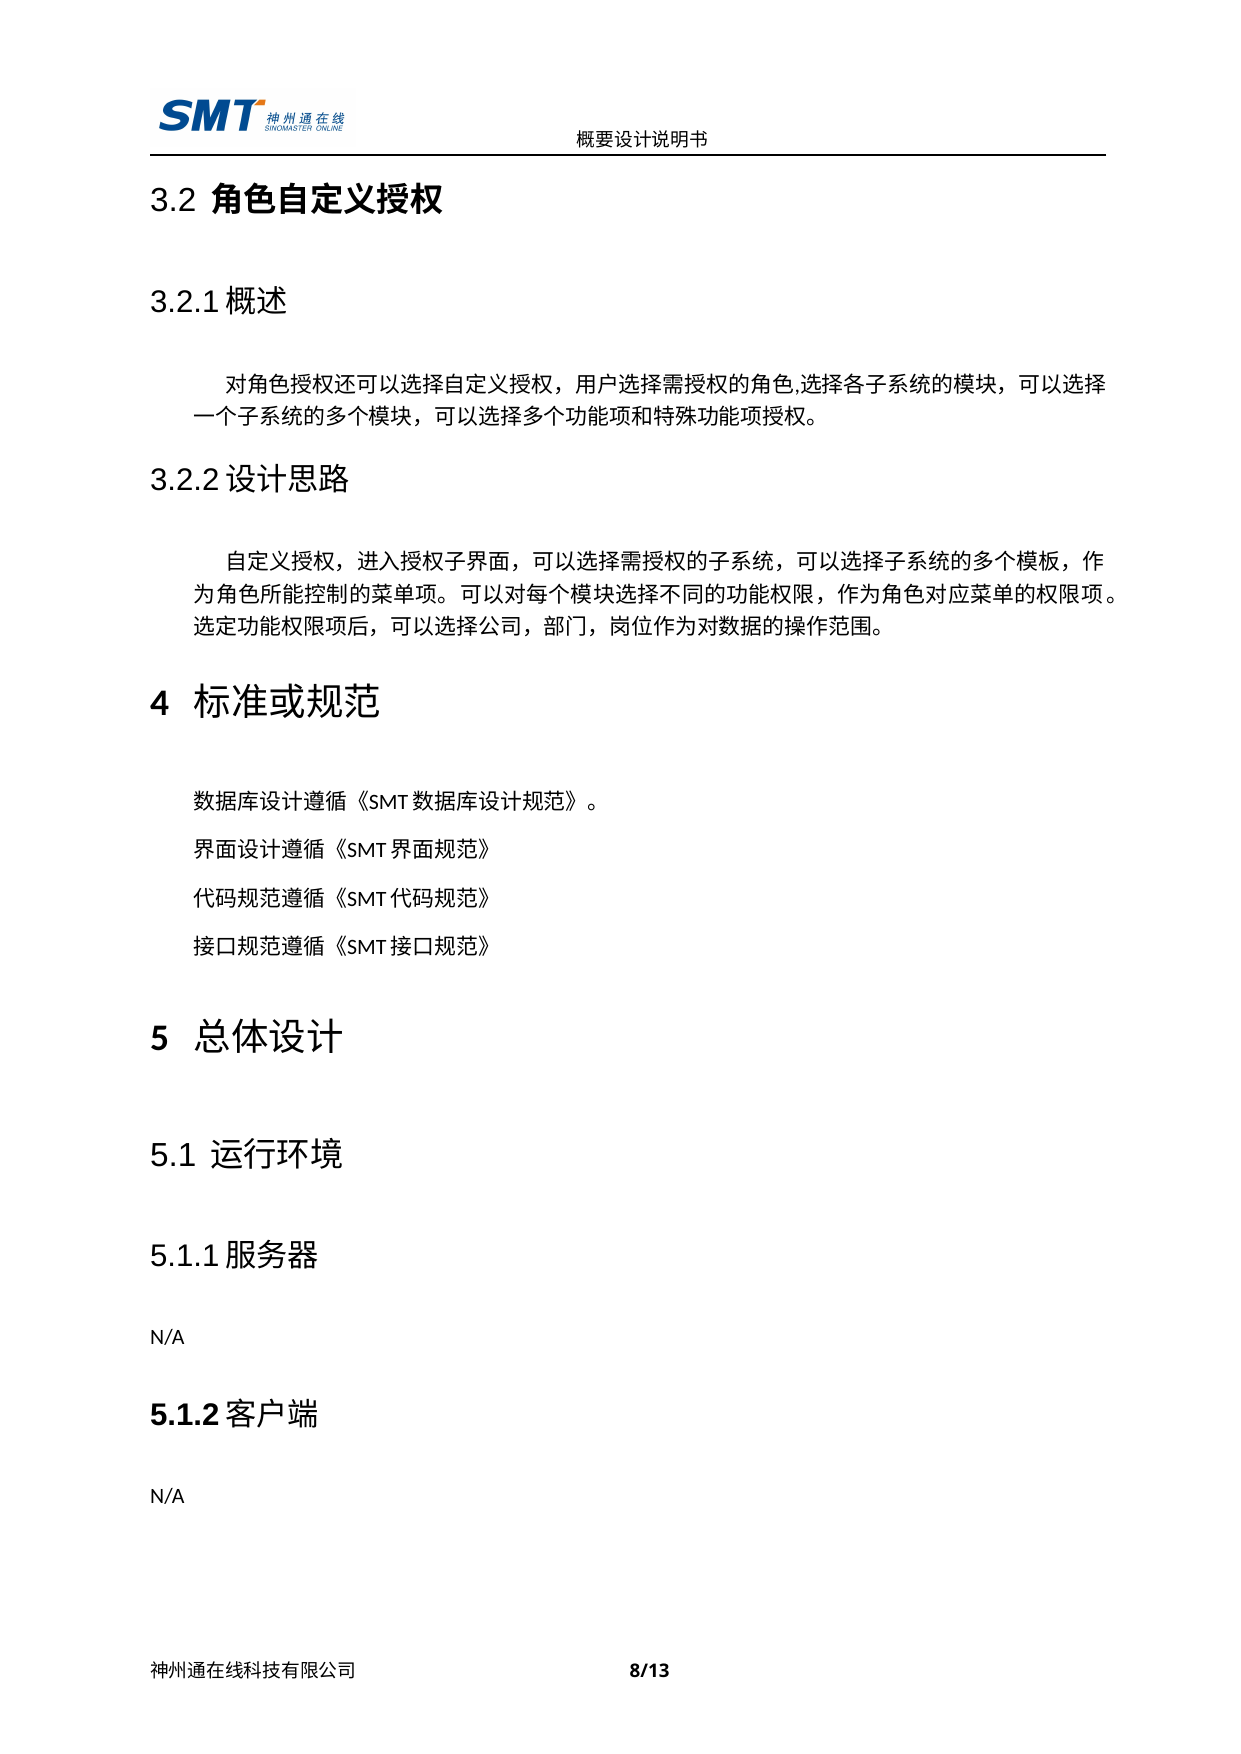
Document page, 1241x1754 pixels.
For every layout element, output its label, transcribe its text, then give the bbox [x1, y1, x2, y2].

subtitle 角色自定义授权 [150, 165, 1106, 230]
text 代码规范遵循《SMT代码规范》 [150, 880, 1106, 913]
text 对角色授权还可以选择自定义授权，用户选择需授权的角色,选择各子系统的模块，可以选择一个子系统的多个模块，可以选择多个功能项和特殊功能项授权。 [194, 366, 1106, 431]
subtitle 概述 [150, 266, 1106, 331]
subtitle 设计思路 [150, 444, 1106, 509]
text 接口规范遵循《SMT接口规范》 [150, 928, 1106, 961]
subtitle 运行环境 [150, 1119, 1106, 1184]
text 自定义授权，进入授权子界面，可以选择需授权的子系统，可以选择子系统的多个模板，作为角色所能控制的菜单项。可以对每个模块选择不同的功能权限，作为角色对应菜单的权限项。选定功能权限项后，可以选择公司，部门，岗位作为对数据的操作范围。 [194, 544, 1106, 641]
text N/A [150, 1479, 1106, 1512]
subtitle 客户端 [150, 1379, 1106, 1444]
text 界面设计遵循《SMT界面规范》 [150, 832, 1106, 864]
picture [150, 88, 357, 147]
subtitle 服务器 [150, 1221, 1106, 1286]
subtitle 总体设计 [150, 1002, 1106, 1067]
text 数据库设计遵循《SMT数据库设计规范》。 [150, 783, 1106, 816]
subtitle 标准或规范 [150, 666, 1106, 731]
text N/A [150, 1321, 1106, 1353]
